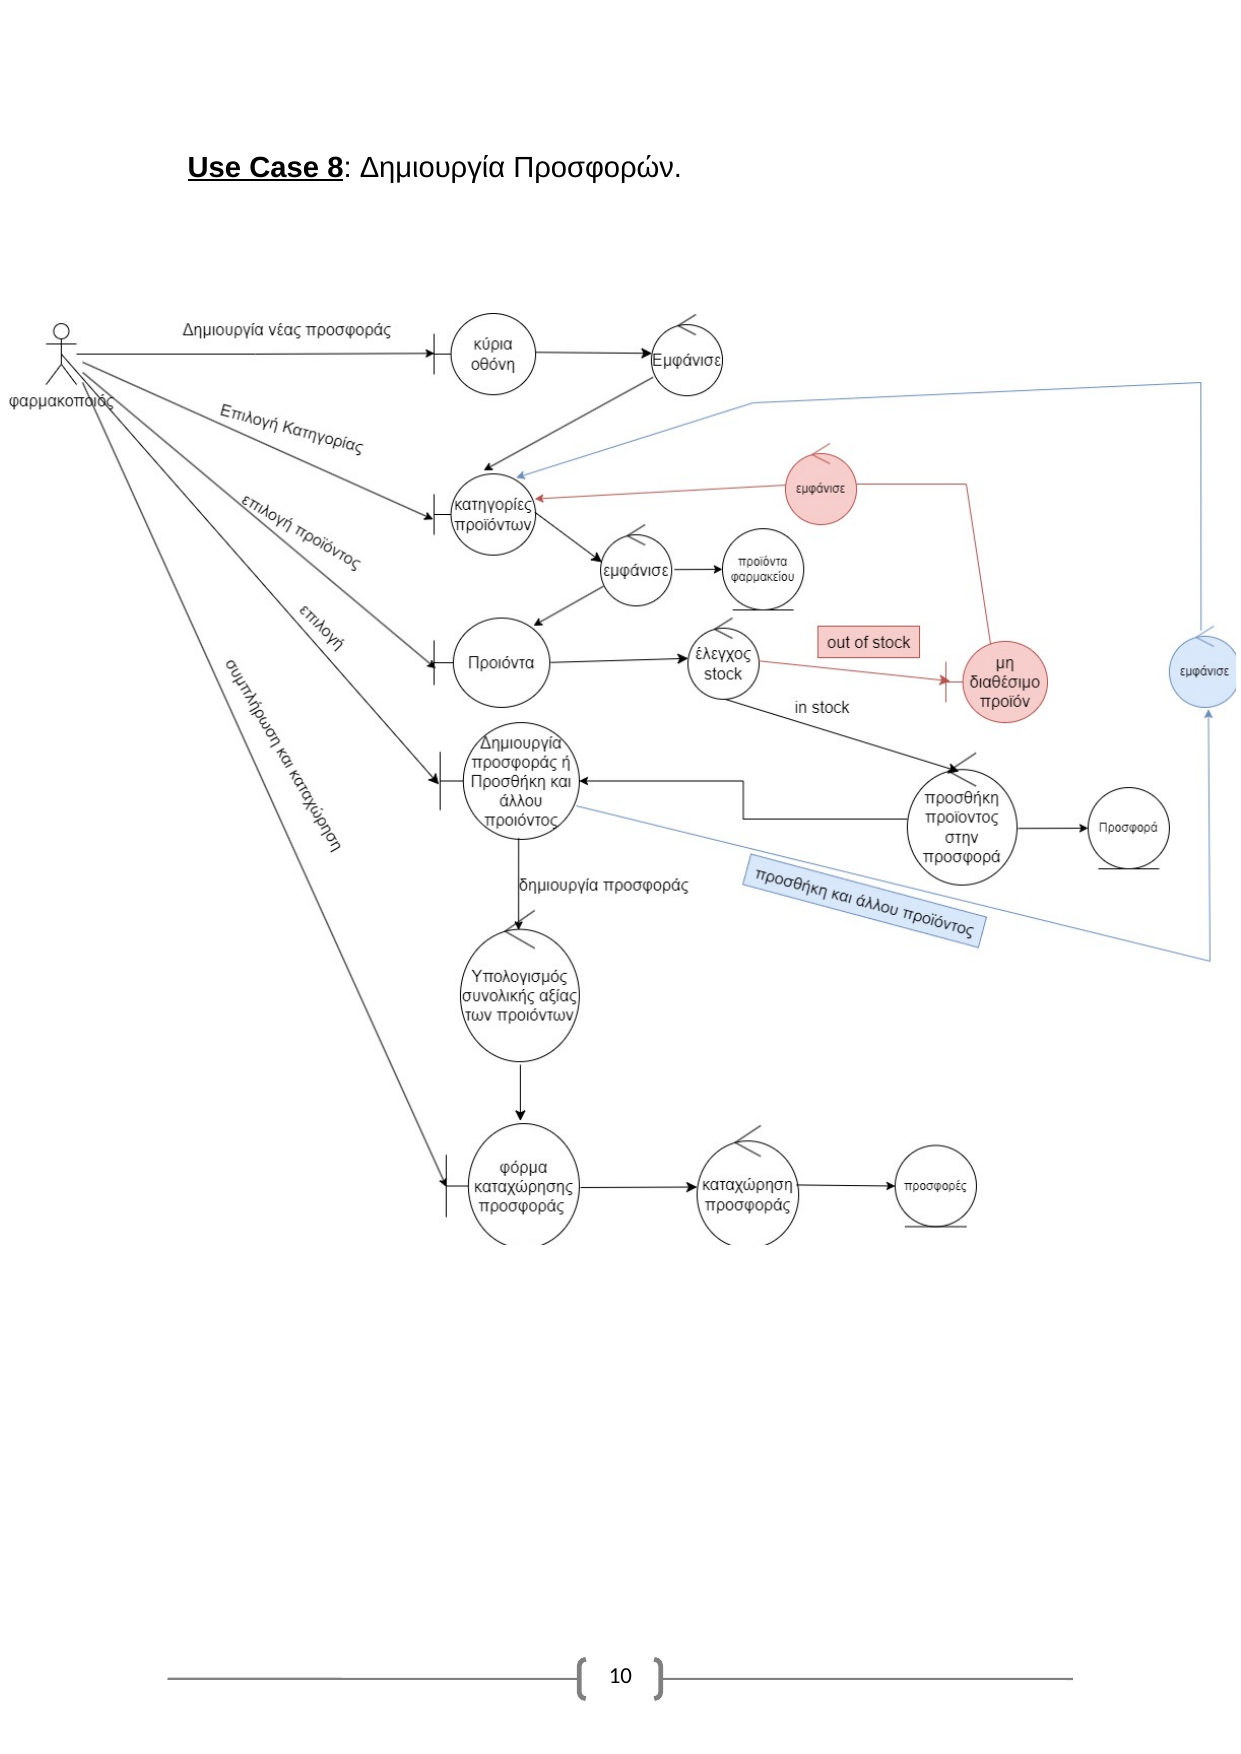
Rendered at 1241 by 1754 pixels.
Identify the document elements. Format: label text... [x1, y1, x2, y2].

text Use Case 8: Δημιουργία Προσφορών. [187, 150, 1134, 183]
picture [8, 313, 1236, 1244]
